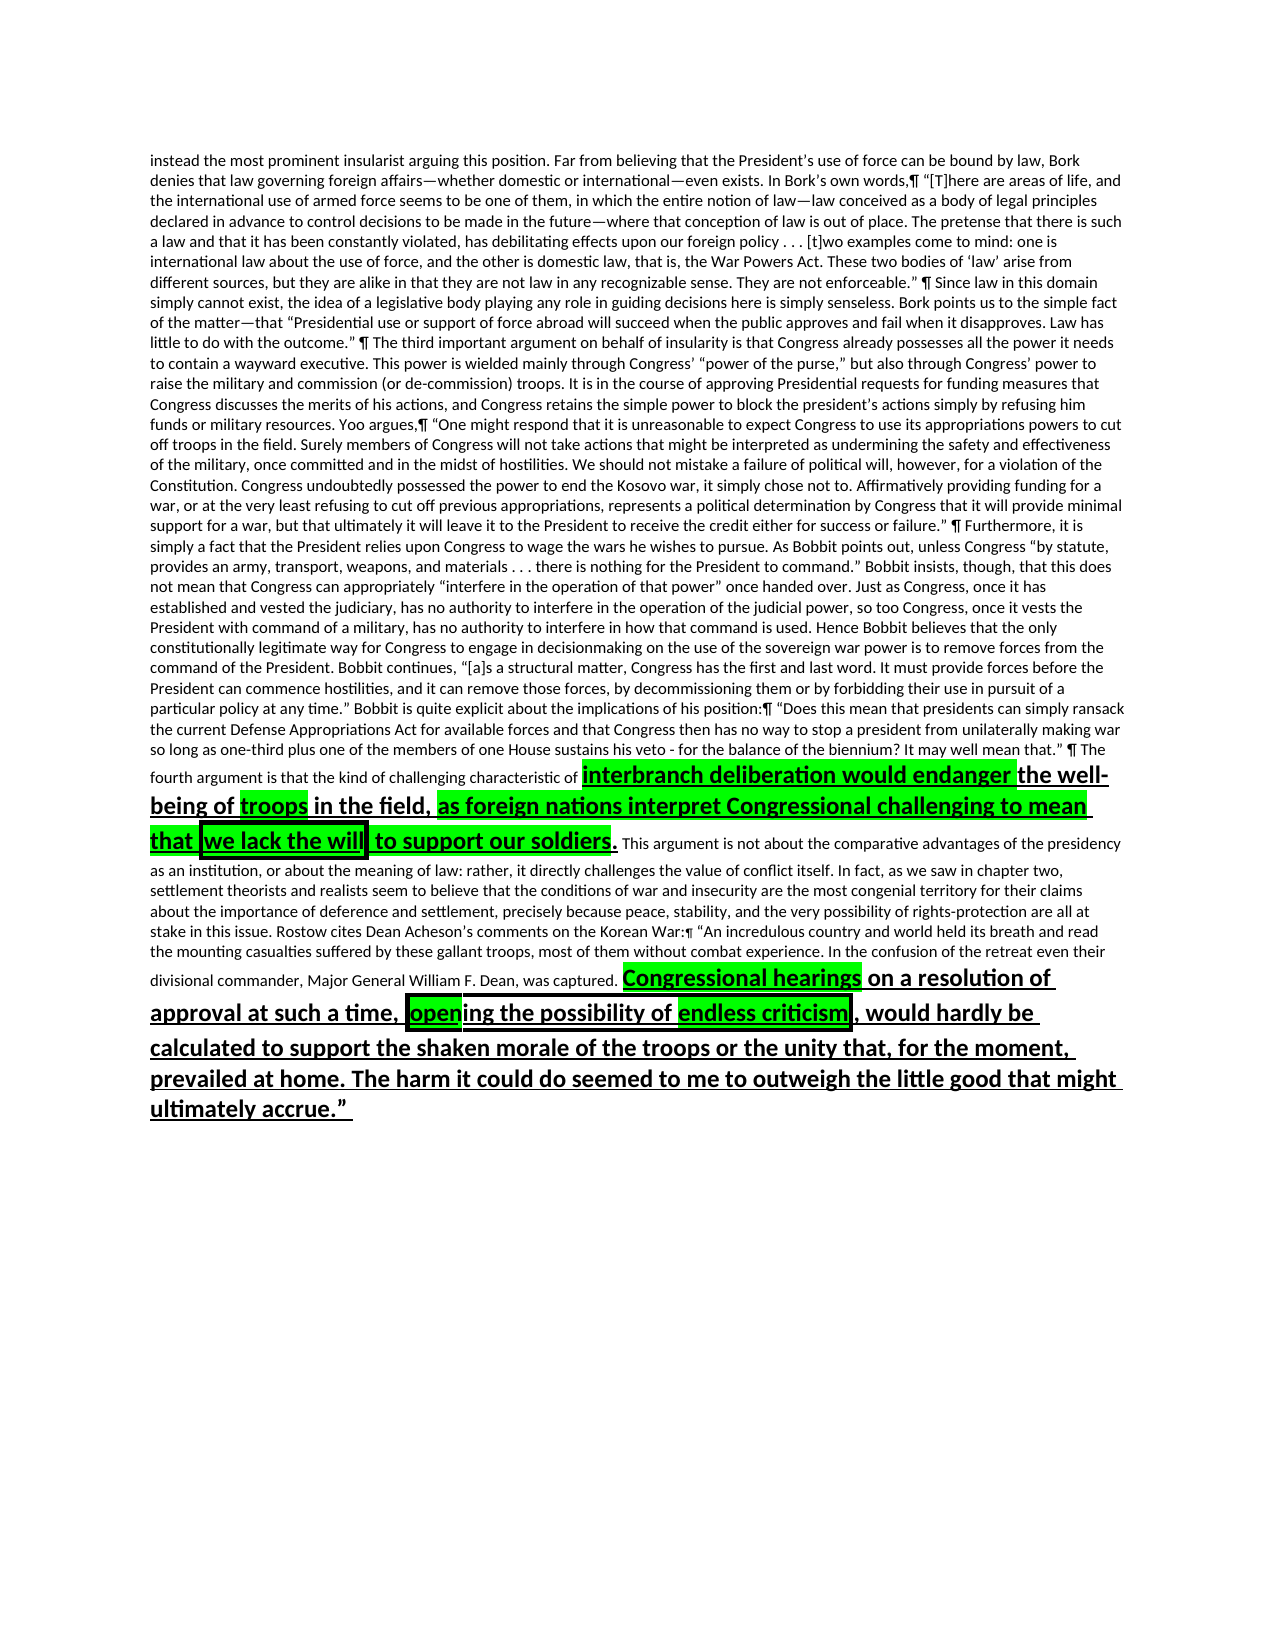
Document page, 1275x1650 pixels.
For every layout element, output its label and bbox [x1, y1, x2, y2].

text [150, 150, 1125, 1124]
